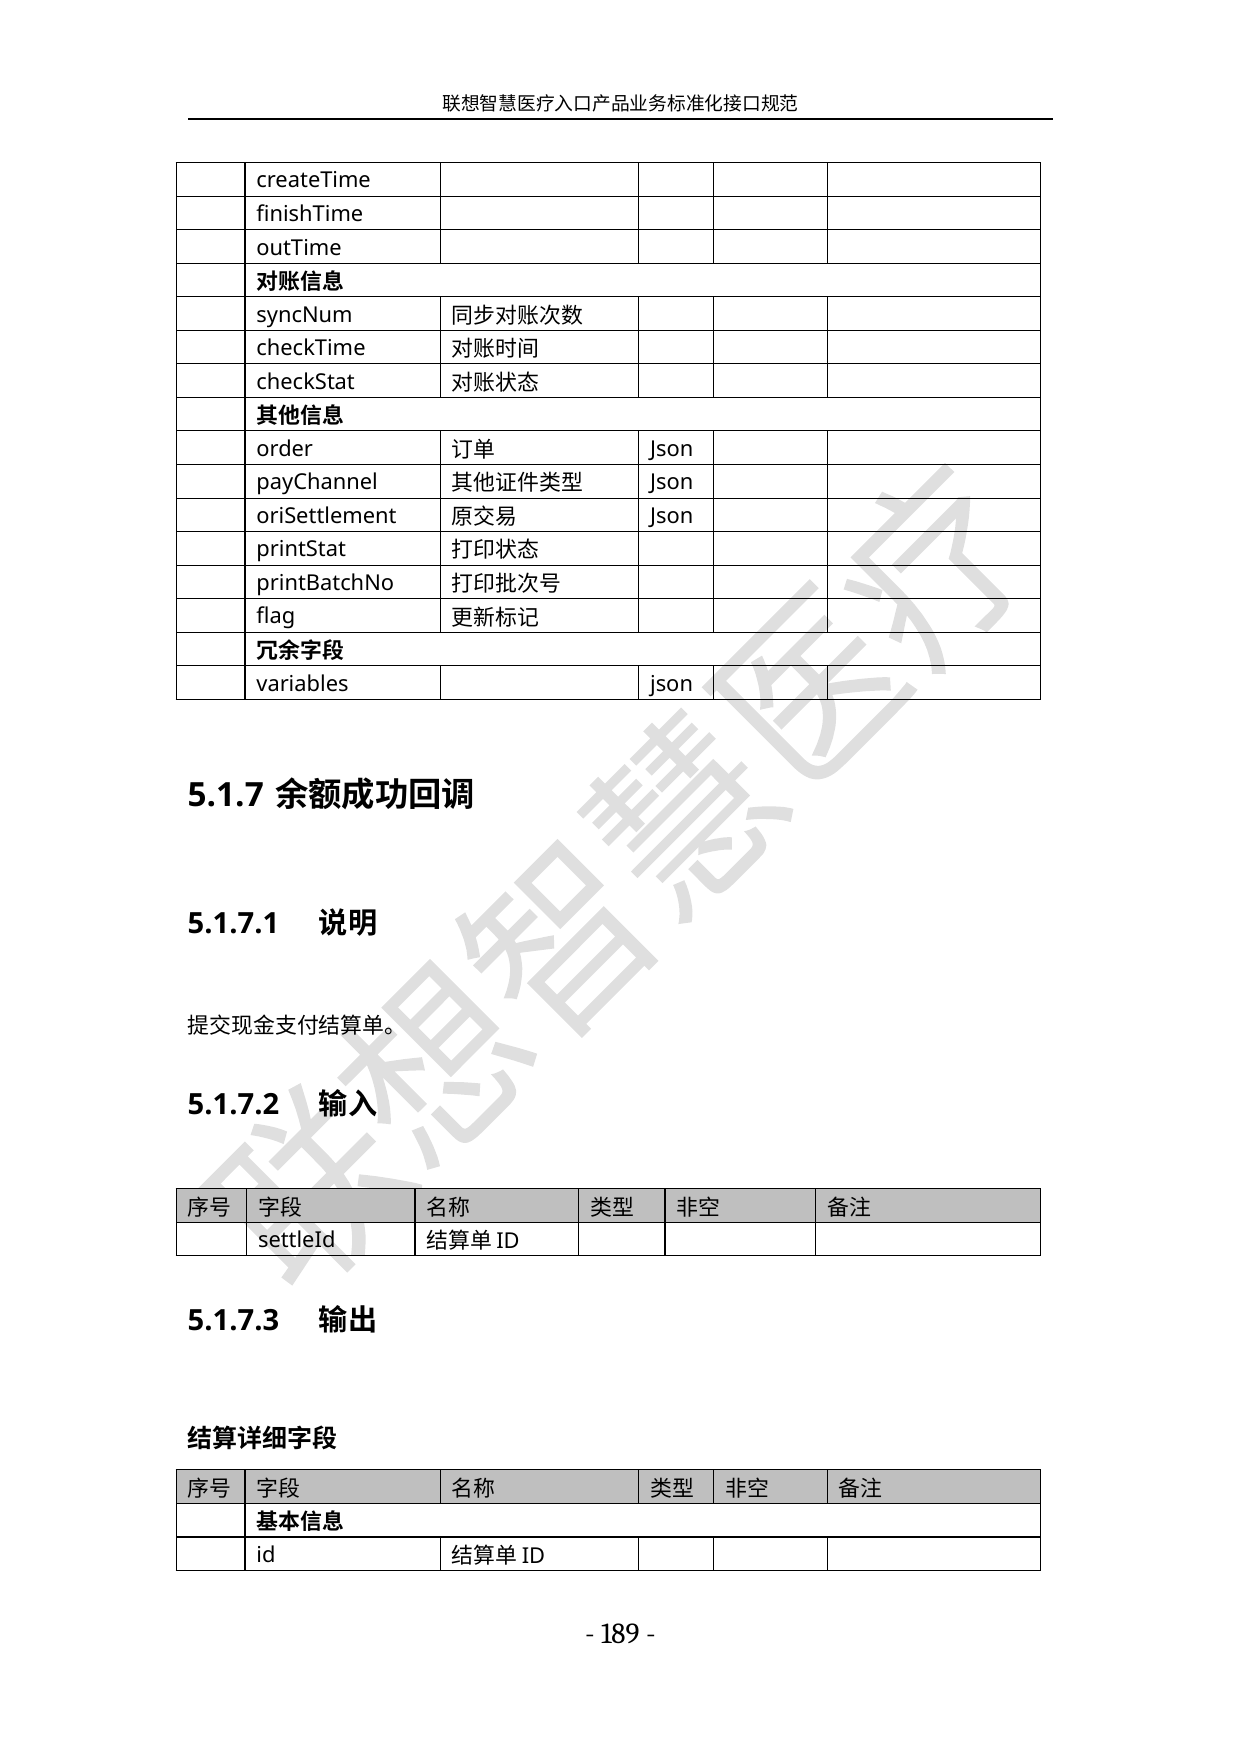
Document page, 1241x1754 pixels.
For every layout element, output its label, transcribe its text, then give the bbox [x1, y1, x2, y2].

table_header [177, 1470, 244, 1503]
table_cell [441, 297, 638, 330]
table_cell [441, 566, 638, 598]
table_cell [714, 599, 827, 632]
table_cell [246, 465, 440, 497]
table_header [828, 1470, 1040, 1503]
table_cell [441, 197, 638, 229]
subtitle 输出 [187, 1285, 1053, 1350]
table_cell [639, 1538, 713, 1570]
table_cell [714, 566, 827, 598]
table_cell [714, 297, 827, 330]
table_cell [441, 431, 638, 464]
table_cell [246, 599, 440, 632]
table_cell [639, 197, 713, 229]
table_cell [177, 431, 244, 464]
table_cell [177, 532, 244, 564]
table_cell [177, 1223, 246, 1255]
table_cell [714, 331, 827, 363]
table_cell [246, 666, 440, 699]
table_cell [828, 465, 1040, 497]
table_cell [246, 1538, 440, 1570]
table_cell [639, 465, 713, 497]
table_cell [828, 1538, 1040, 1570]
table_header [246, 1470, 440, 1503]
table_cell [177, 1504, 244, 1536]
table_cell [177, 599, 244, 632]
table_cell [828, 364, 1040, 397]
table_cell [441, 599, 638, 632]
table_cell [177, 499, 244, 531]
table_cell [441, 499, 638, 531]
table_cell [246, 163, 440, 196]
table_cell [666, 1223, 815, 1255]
subtitle 输入 [187, 1069, 1053, 1134]
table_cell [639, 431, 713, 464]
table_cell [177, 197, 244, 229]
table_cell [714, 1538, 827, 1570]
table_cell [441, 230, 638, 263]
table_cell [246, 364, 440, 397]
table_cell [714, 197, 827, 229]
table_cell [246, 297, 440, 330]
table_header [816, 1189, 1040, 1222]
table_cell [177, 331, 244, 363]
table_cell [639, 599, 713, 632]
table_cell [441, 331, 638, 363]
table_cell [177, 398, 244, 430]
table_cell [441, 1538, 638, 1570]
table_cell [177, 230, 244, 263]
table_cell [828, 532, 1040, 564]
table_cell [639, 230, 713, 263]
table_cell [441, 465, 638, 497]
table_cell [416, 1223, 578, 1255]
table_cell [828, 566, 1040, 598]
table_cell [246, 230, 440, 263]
text 提交现金支付结算单。 [187, 1008, 1053, 1040]
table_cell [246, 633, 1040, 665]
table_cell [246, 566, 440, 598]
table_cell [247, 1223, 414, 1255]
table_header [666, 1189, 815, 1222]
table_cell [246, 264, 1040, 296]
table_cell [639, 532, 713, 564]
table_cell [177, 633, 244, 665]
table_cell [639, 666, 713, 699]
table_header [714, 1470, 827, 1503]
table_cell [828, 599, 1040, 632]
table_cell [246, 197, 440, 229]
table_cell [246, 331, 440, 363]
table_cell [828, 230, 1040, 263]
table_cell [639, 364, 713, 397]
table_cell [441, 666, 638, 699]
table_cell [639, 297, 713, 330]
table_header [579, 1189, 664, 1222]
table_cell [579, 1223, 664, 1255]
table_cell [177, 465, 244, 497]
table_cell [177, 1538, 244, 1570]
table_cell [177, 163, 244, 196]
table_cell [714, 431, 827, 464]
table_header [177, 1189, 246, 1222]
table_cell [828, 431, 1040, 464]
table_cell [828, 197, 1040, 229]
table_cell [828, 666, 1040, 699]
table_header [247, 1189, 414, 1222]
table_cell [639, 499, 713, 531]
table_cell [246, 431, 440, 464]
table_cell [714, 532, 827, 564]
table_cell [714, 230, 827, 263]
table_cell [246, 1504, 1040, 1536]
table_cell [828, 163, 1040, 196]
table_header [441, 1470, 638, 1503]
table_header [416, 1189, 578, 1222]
subtitle 余额成功回调 [187, 759, 1053, 824]
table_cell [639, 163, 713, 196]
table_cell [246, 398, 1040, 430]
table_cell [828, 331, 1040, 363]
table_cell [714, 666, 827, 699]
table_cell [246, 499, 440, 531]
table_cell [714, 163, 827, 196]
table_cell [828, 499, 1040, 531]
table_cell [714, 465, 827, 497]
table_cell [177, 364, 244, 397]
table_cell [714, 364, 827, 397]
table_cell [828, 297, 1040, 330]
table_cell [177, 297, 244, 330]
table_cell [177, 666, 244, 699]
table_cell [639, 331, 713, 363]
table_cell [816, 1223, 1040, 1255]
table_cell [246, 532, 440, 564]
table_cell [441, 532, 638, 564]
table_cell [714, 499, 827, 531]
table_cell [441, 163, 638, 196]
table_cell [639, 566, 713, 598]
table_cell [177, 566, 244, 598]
subtitle 说明 [187, 889, 1053, 954]
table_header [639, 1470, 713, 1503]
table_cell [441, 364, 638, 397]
text 结算详细字段 [187, 1404, 1053, 1469]
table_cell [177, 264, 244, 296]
